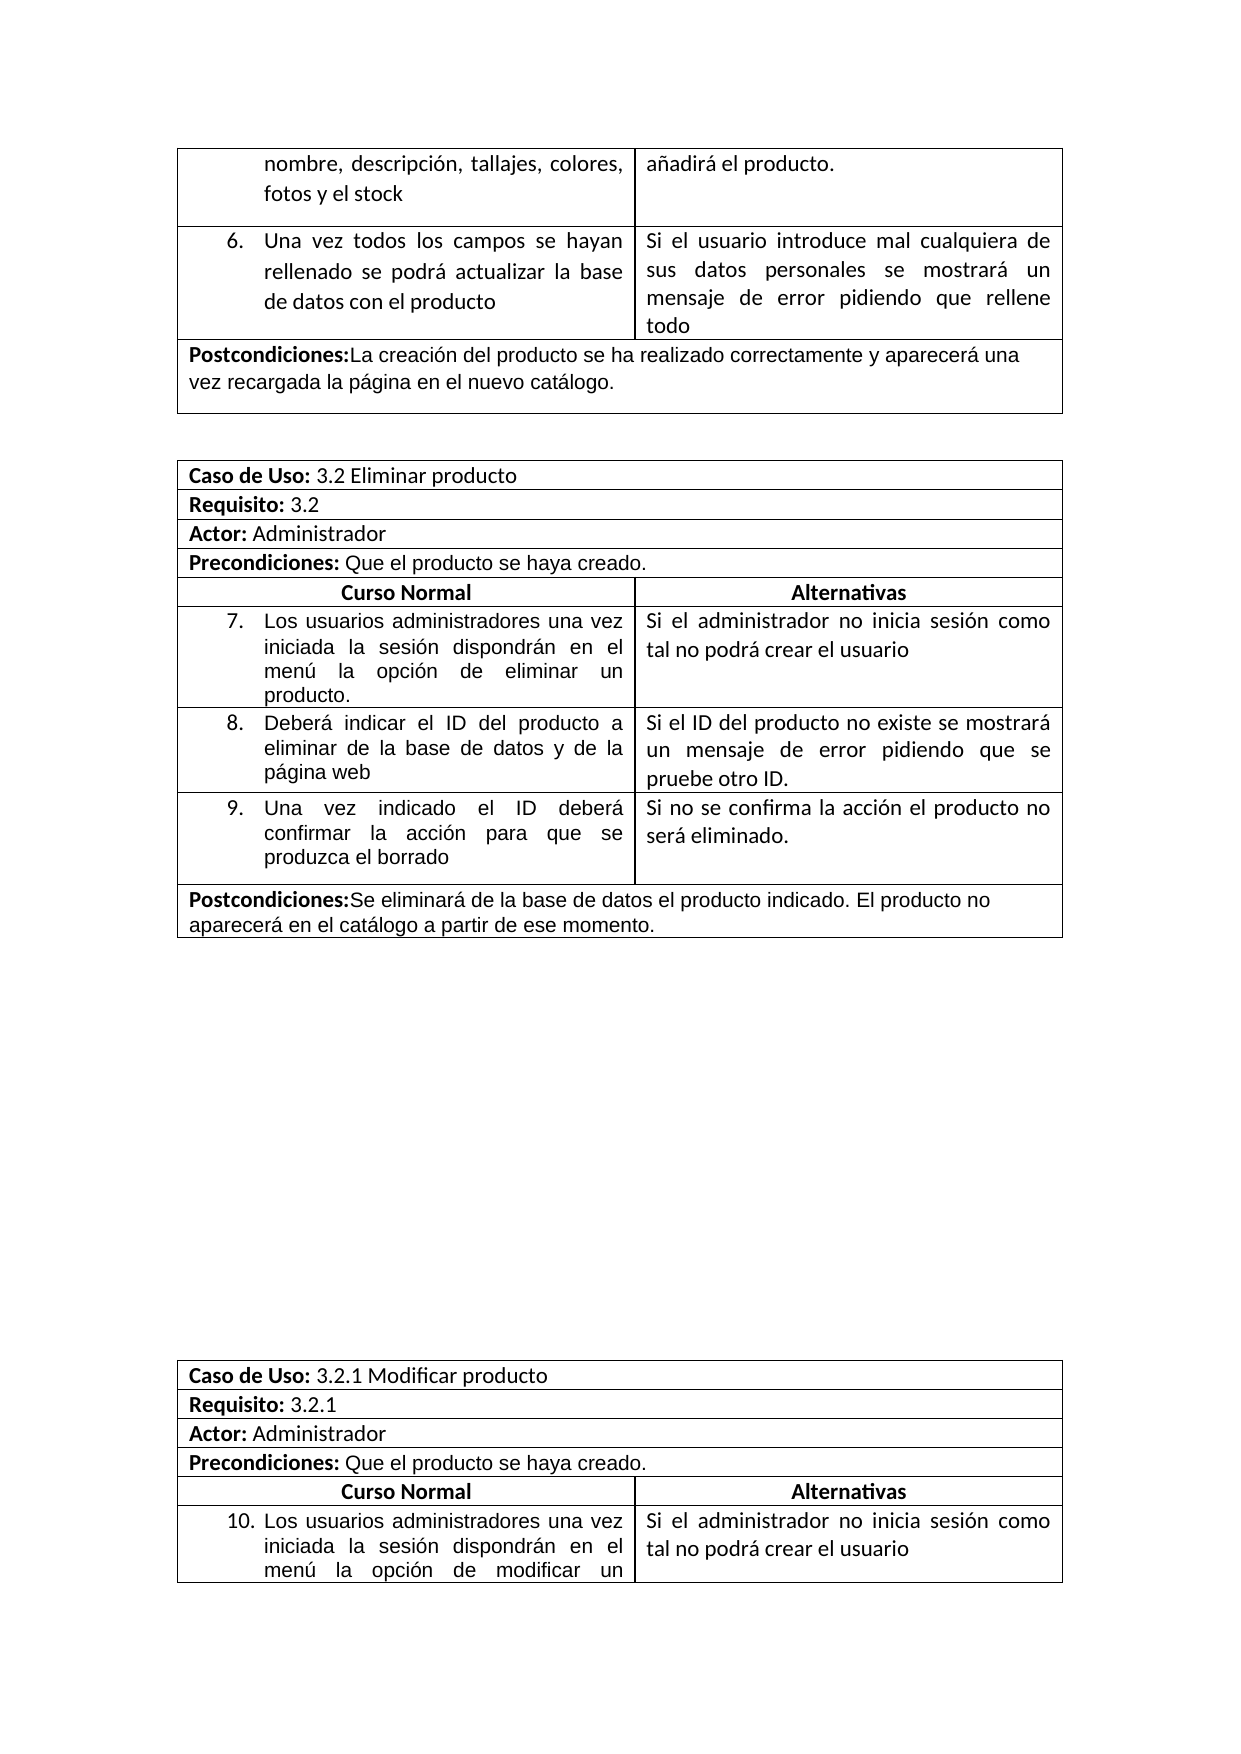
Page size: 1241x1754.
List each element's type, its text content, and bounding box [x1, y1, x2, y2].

table_cell Postcondiciones:La creación del producto se ha realizado correctamente y aparecerá una vez recargada la página en el nuevo catálogo. [178, 340, 1062, 412]
table_cell Si no se confirma la acción el producto no será eliminado. [636, 793, 1062, 884]
table_cell Deberá indicar el ID del producto a eliminar de la base de datos y de la página web [178, 708, 634, 792]
table_cell Precondiciones: Que el producto se haya creado. [178, 549, 1062, 577]
table_header Caso de Uso: 3.2 Eliminar producto [178, 461, 1062, 489]
table_cell Alternativas [636, 578, 1062, 606]
table_cell Requisito: 3.2.1 [178, 1390, 1062, 1418]
table_cell Curso Normal [178, 578, 634, 606]
table_cell Si el administrador no inicia sesión como tal no podrá crear el usuario [636, 607, 1062, 707]
table_cell Una vez indicado el ID deberá confirmar la acción para que se produzca el borrado [178, 793, 634, 884]
table_cell Alternativas [636, 1477, 1062, 1505]
table_header Caso de Uso: 3.2.1 Modificar producto [178, 1361, 1062, 1389]
table_cell Curso Normal [178, 1477, 634, 1505]
table_cell Requisito: 3.2 [178, 490, 1062, 518]
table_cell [636, 1506, 1062, 1582]
table_cell Una vez todos los campos se hayan rellenado se podrá actualizar la base de datos con el producto [178, 227, 634, 339]
table_cell Precondiciones: Que el producto se haya creado. [178, 1448, 1062, 1476]
table_cell Los usuarios administradores una vez iniciada la sesión dispondrán en el menú la opción de eliminar un producto. [178, 607, 634, 707]
table_cell Si el ID del producto no existe se mostrará un mensaje de error pidiendo que se pruebe otro ID. [636, 708, 1062, 792]
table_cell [636, 149, 1062, 226]
table_cell Actor: Administrador [178, 520, 1062, 547]
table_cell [178, 1506, 634, 1582]
table_cell Postcondiciones:Se eliminará de la base de datos el producto indicado. El producto no aparecerá en el catálogo a partir de ese momento. [178, 885, 1062, 937]
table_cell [178, 149, 634, 226]
table_cell Si el usuario introduce mal cualquiera de sus datos personales se mostrará un mensaje de error pidiendo que rellene todo [636, 227, 1062, 339]
table_cell Actor: Administrador [178, 1419, 1062, 1447]
